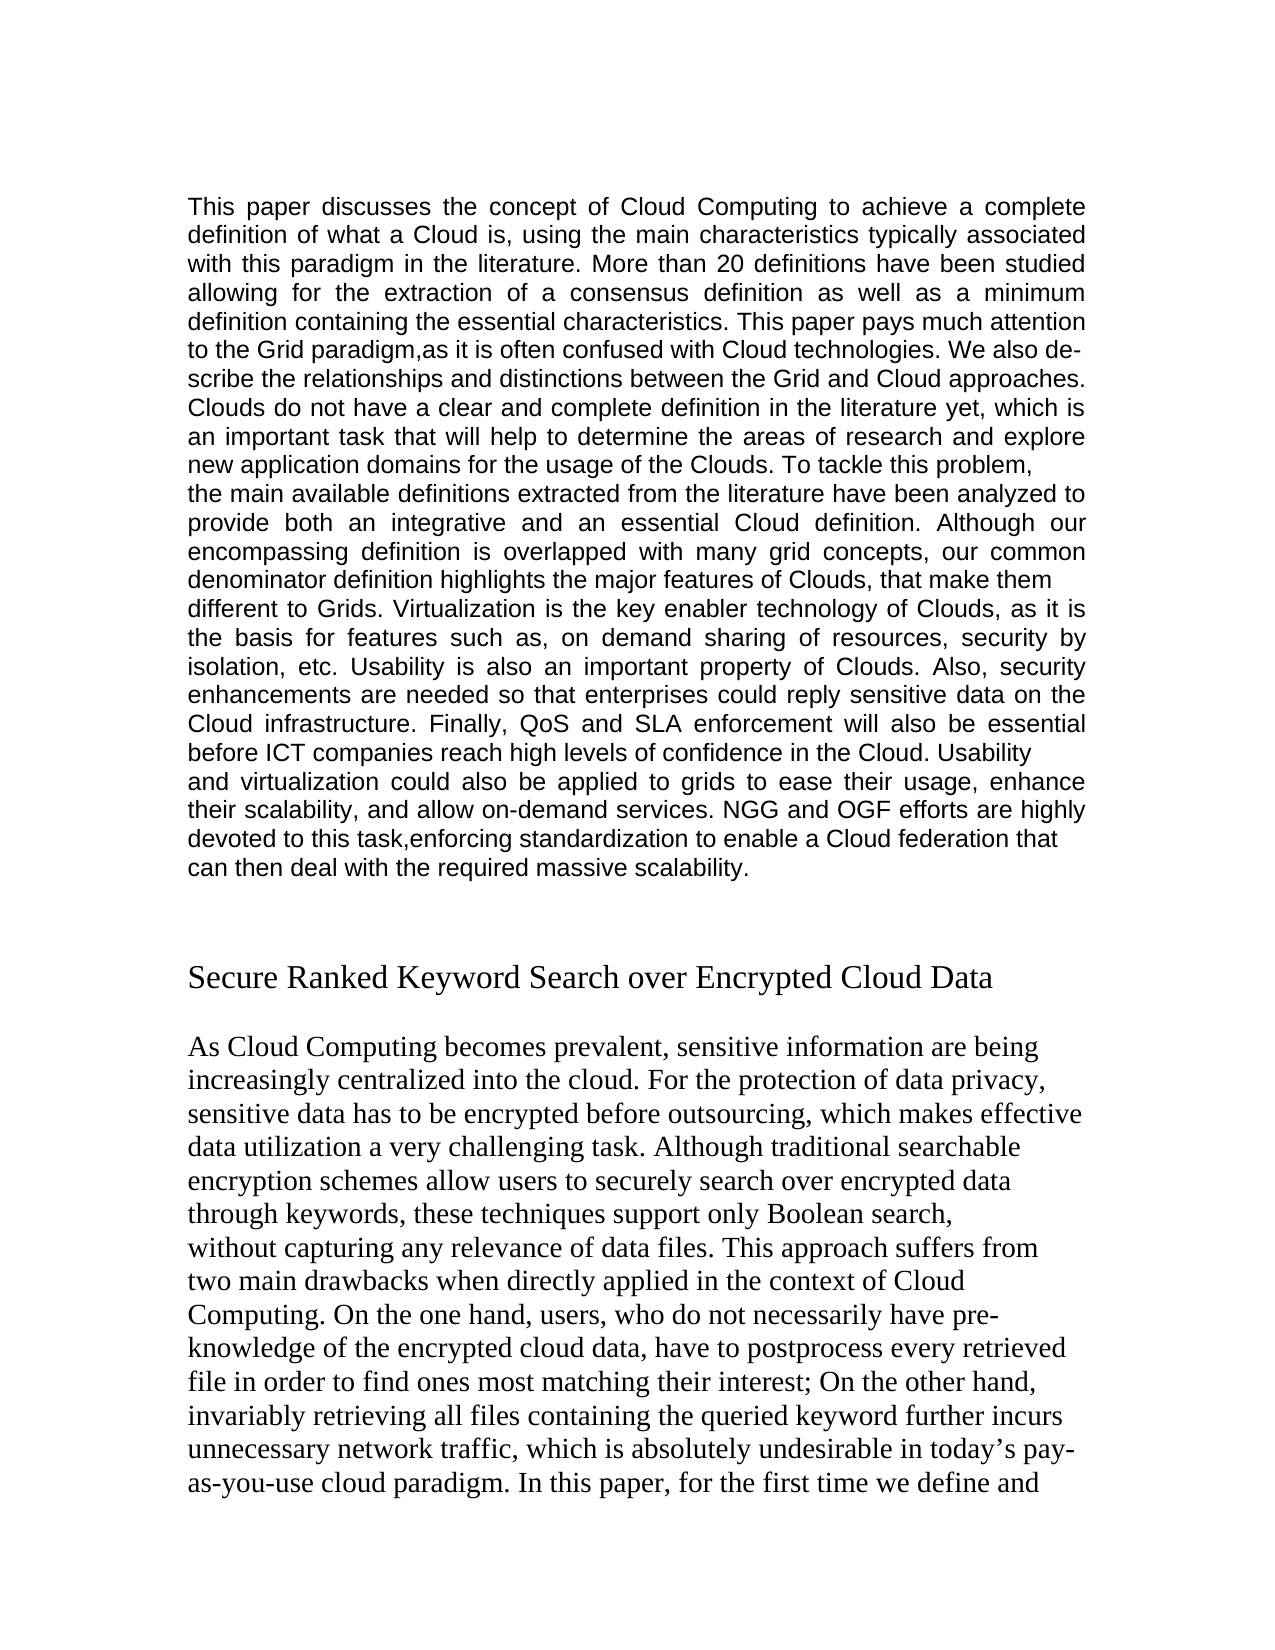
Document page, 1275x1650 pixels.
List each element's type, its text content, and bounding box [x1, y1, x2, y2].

text different to Grids. Virtualization is the key enabler technology of Clouds, as it is the basis for features such as, on demand sharing of resources, security by isolation, etc. Usability is also an important property of Clouds. Also, security enhancements are needed so that enterprises could reply sensitive data on the Cloud infrastructure. Finally, QoS and SLA enforcement will also be essential before ICT companies reach high levels of confidence in the Cloud. Usability [187, 594, 1087, 767]
text without capturing any relevance of data files. This approach suffers from two main drawbacks when directly applied in the context of Cloud Computing. On the one hand, users, who do not necessarily have pre-knowledge of the encrypted cloud data, have to postprocess every retrieved file in order to find ones most matching their interest; On the other hand, invariably retrieving all files containing the queried keyword further incurs [187, 1230, 1087, 1431]
text the main available definitions extracted from the literature have been analyzed to provide both an integrative and an essential Cloud definition. Although our encompassing definition is overlapped with many grid concepts, our common denominator definition highlights the major features of Clouds, that make them [187, 479, 1087, 594]
text This paper discusses the concept of Cloud Computing to achieve a complete definition of what a Cloud is, using the main characteristics typically associated with this paradigm in the literature. More than 20 definitions have been studied allowing for the extraction of a consensus definition as well as a minimum definition containing the essential characteristics. This paper pays much attention to the Grid paradigm,as it is often confused with Cloud technologies. We also de- [187, 192, 1087, 364]
text Secure Ranked Keyword Search over Encrypted Cloud Data [187, 957, 1087, 995]
text and virtualization could also be applied to grids to ease their usage, enhance their scalability, and allow on-demand services. NGG and OGF efforts are highly devoted to this task,enforcing standardization to enable a Cloud federation that [187, 767, 1087, 853]
text through keywords, these techniques support only Boolean search, [187, 1196, 1087, 1230]
text can then deal with the required massive scalability. [187, 853, 1087, 882]
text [187, 1431, 1087, 1498]
text scribe the relationships and distinctions between the Grid and Cloud approaches. Clouds do not have a clear and complete definition in the literature yet, which is an important task that will help to determine the areas of research and explore new application domains for the usage of the Clouds. To tackle this problem, [187, 364, 1087, 479]
text As Cloud Computing becomes prevalent, sensitive information are being increasingly centralized into the cloud. For the protection of data privacy, sensitive data has to be encrypted before outsourcing, which makes effective data utilization a very challenging task. Although traditional searchable encryption schemes allow users to securely search over encrypted data [187, 1029, 1087, 1196]
